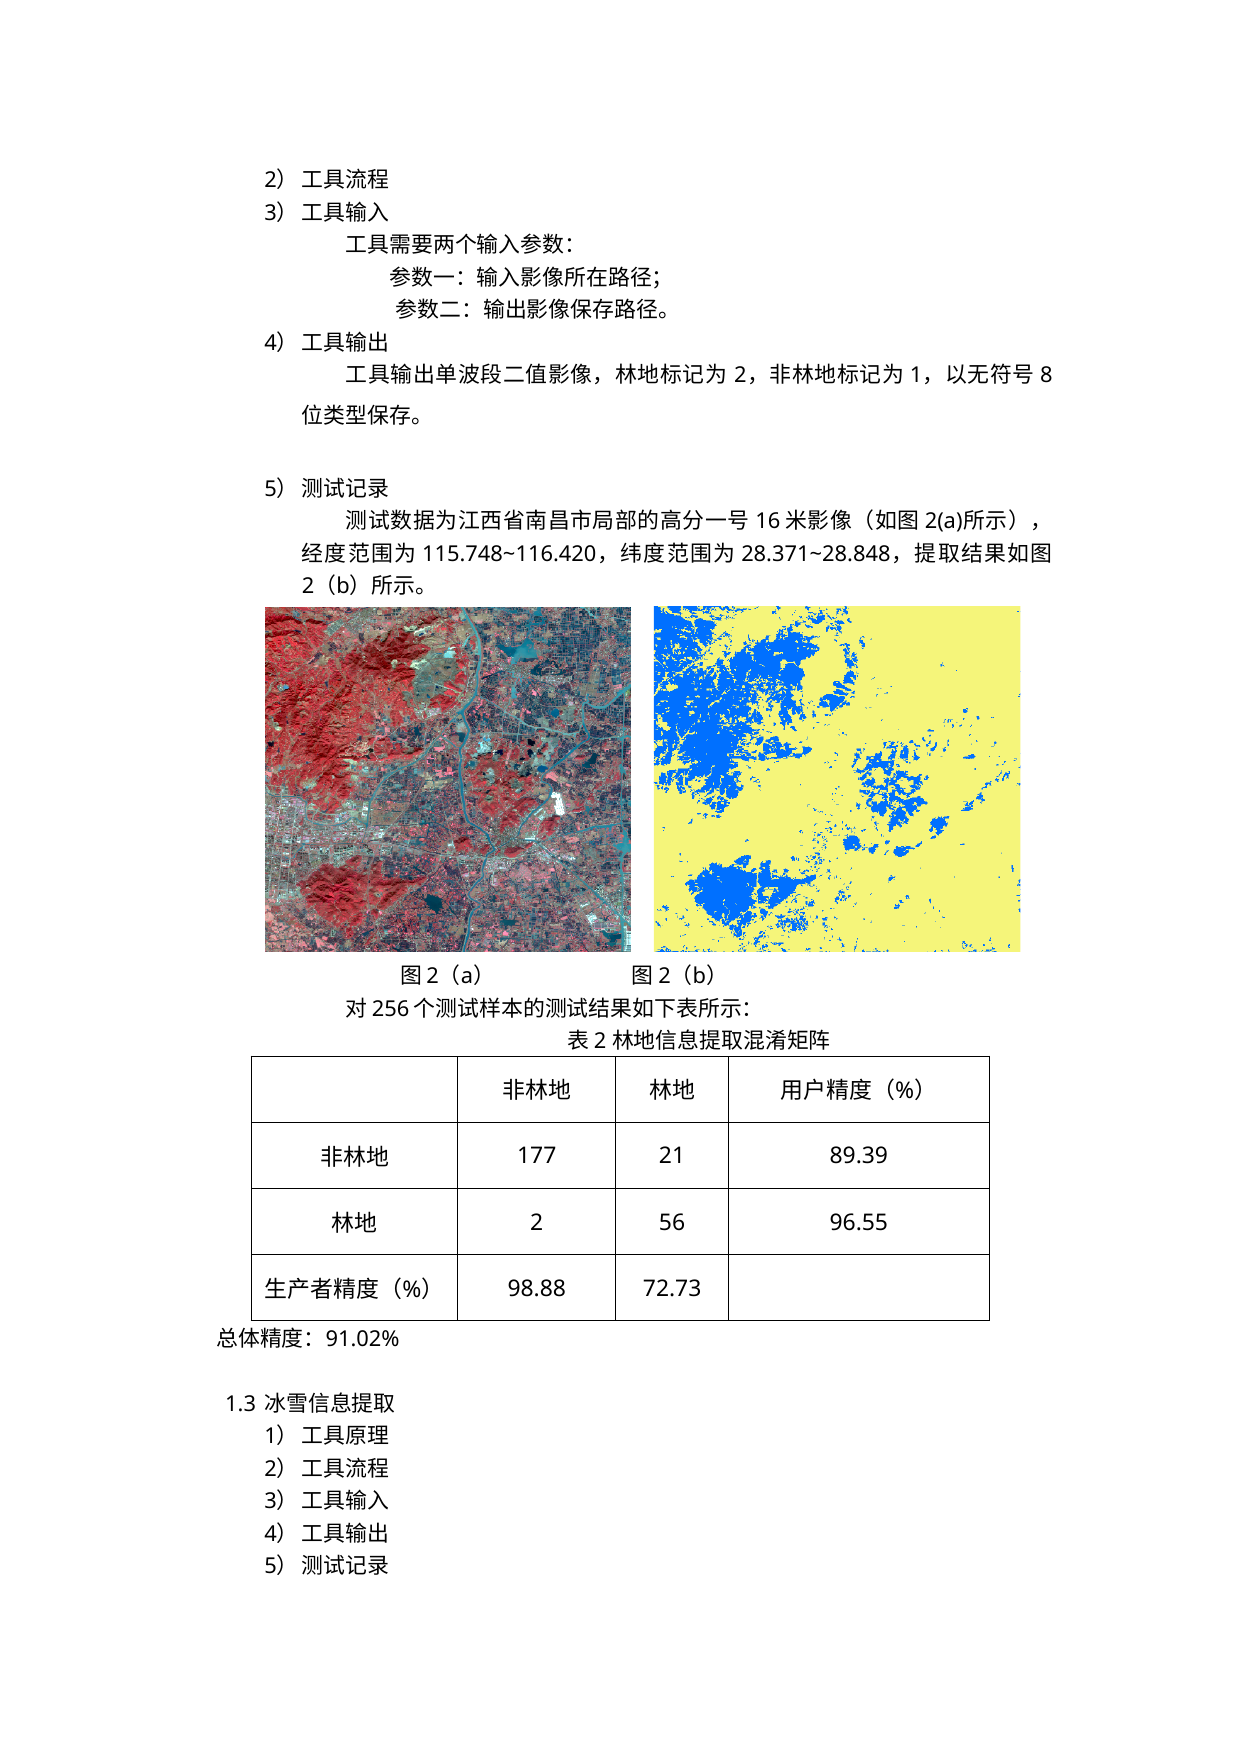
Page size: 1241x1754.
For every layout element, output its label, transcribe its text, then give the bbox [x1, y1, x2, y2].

list 工具输入 [264, 194, 1053, 227]
table_header [252, 1057, 457, 1122]
list 工具需要两个输入参数： [302, 227, 1053, 259]
list 工具原理 [264, 1418, 1053, 1451]
list 工具流程 [264, 162, 1053, 194]
table_header 林地 [616, 1057, 728, 1122]
table_cell 2 [458, 1189, 615, 1254]
table_cell 96.55 [729, 1189, 989, 1254]
table_cell 生产者精度（%） [252, 1255, 457, 1320]
table_cell 56 [616, 1189, 728, 1254]
table_cell 林地 [252, 1189, 457, 1254]
picture [264, 606, 631, 952]
table_header 用户精度（%） [729, 1057, 989, 1122]
table_cell 89.39 [729, 1123, 989, 1188]
table_cell 72.73 [616, 1255, 728, 1320]
list 对256个测试样本的测试结果如下表所示： [302, 991, 1053, 1023]
list 工具输出 [264, 1516, 1053, 1548]
table_cell 177 [458, 1123, 615, 1188]
list 测试数据为江西省南昌市局部的高分一号16米影像（如图2(a)所示），经度范围为115.748~116.420，纬度范围为28.371~28.848，提取结果如图2（b）所示。 [302, 503, 1053, 601]
table_cell 98.88 [458, 1255, 615, 1320]
list 表2 林地信息提取混淆矩阵 [302, 1023, 1053, 1056]
table_header 非林地 [458, 1057, 615, 1122]
table_cell [729, 1255, 989, 1320]
list 工具流程 [264, 1451, 1053, 1483]
table_cell 非林地 [252, 1123, 457, 1188]
text 总体精度：91.02% [187, 1321, 1053, 1353]
text 参数二：输出影像保存路径。 [264, 292, 1053, 324]
table_cell 21 [616, 1123, 728, 1188]
list 测试记录 [264, 471, 1053, 503]
list 图2（a） 图2（b） [302, 958, 1053, 991]
list 工具输出单波段二值影像，林地标记为2，非林地标记为1，以无符号8位类型保存。 [302, 357, 1053, 430]
list 工具输出 [264, 324, 1053, 357]
picture [653, 606, 1021, 952]
list 冰雪信息提取 [225, 1386, 1053, 1418]
list 工具输入 [264, 1483, 1053, 1516]
list 参数一：输入影像所在路径； [302, 259, 1053, 292]
list 测试记录 [264, 1548, 1053, 1581]
